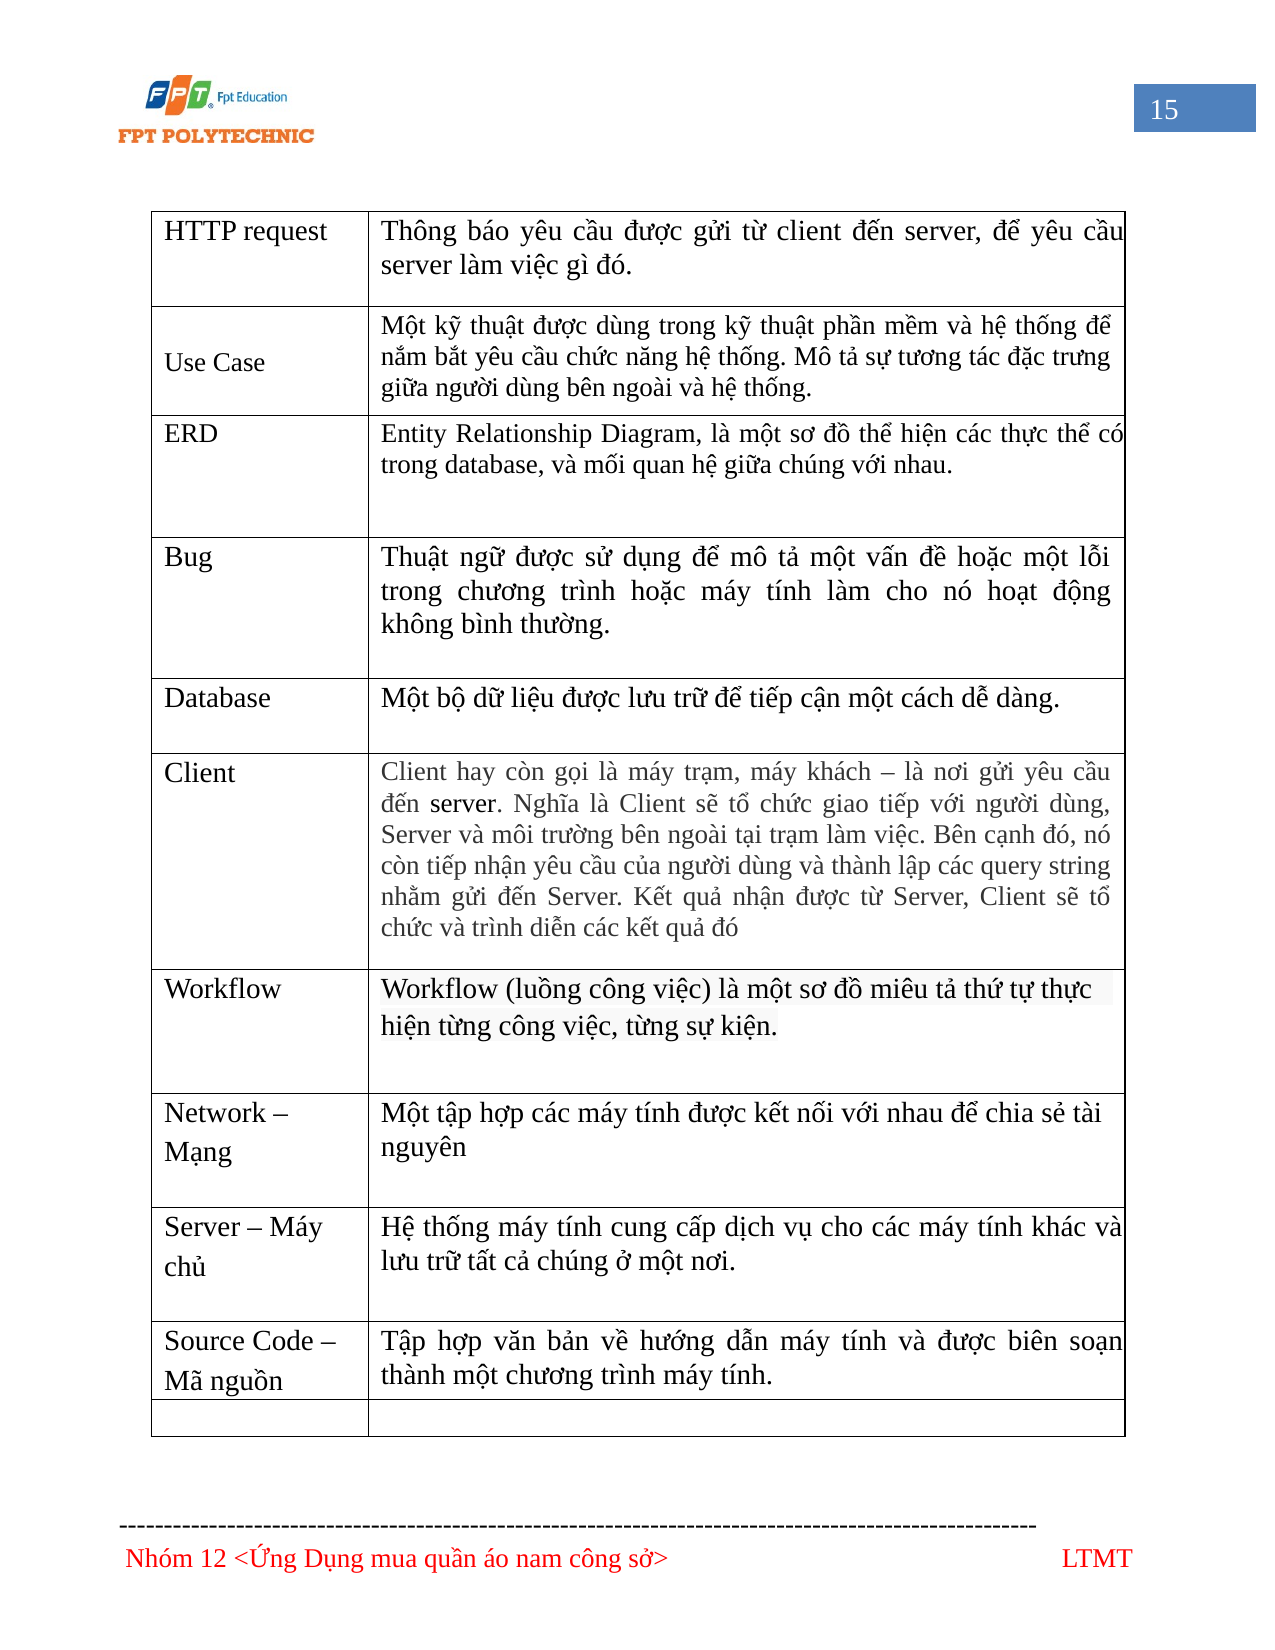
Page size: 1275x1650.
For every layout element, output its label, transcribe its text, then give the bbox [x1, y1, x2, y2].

table_cell Thuật ngữ được sử dụng để mô tả một vấn đề hoặc một lỗi trong chương trình hoặc máy tính làm cho nó hoạt động không bình thường. [369, 538, 1124, 677]
table_cell Bug [152, 538, 368, 677]
table_cell Workflow (luồng công việc) là một sơ đồ miêu tả thứ tự thực [380, 970, 1113, 1005]
table_cell Database [152, 679, 368, 753]
picture [118, 75, 316, 143]
table_cell Server – Máy chủ [152, 1208, 368, 1321]
table_cell [369, 970, 380, 1093]
table_cell Một bộ dữ liệu được lưu trữ để tiếp cận một cách dễ dàng. [369, 679, 1124, 753]
table_cell [1113, 970, 1124, 1093]
table_cell Source Code – Mã nguồn [152, 1322, 368, 1399]
table_cell [369, 1400, 1124, 1436]
table_cell ERD [152, 416, 368, 537]
table_cell Thông báo yêu cầu được gửi từ client đến server, để yêu cầu server làm việc gì đó. [369, 212, 1124, 306]
table_cell Một kỹ thuật được dùng trong kỹ thuật phần mềm và hệ thống để nắm bắt yêu cầu chức năng hệ thống. Mô tả sự tương tác đặc trưng giữa người dùng bên ngoài và hệ thống. [369, 307, 1124, 415]
table_cell Một tập hợp các máy tính được kết nối với nhau để chia sẻ tài nguyên [369, 1094, 1124, 1207]
table_cell Network – Mạng [152, 1094, 368, 1207]
table_cell Workflow [152, 970, 368, 1093]
table_cell [152, 1400, 368, 1436]
table_cell hiện từng công việc, từng sự kiện. [380, 1005, 1113, 1093]
table_cell Use Case [152, 307, 368, 415]
table_cell Hệ thống máy tính cung cấp dịch vụ cho các máy tính khác và lưu trữ tất cả chúng ở một nơi. [369, 1208, 1124, 1321]
table_cell Client [152, 754, 368, 969]
table_cell Entity Relationship Diagram, là một sơ đồ thể hiện các thực thể có trong database, và mối quan hệ giữa chúng với nhau. [369, 416, 1124, 537]
table_cell HTTP request [152, 212, 368, 306]
table_cell Tập hợp văn bản về hướng dẫn máy tính và được biên soạn thành một chương trình máy tính. [369, 1322, 1124, 1399]
table_cell Client hay còn gọi là máy trạm, máy khách – là nơi gửi yêu cầu đến server. Nghĩa là Client sẽ tổ chức giao tiếp với người dùng, Server và môi trường bên ngoài tại trạm làm việc. Bên cạnh đó, nó còn tiếp nhận yêu cầu của người dùng và thành lập các query string nhằm gửi đến Server. Kết quả nhận được từ Server, Client sẽ tổ chức và trình diễn các kết quả đó [369, 754, 1124, 969]
